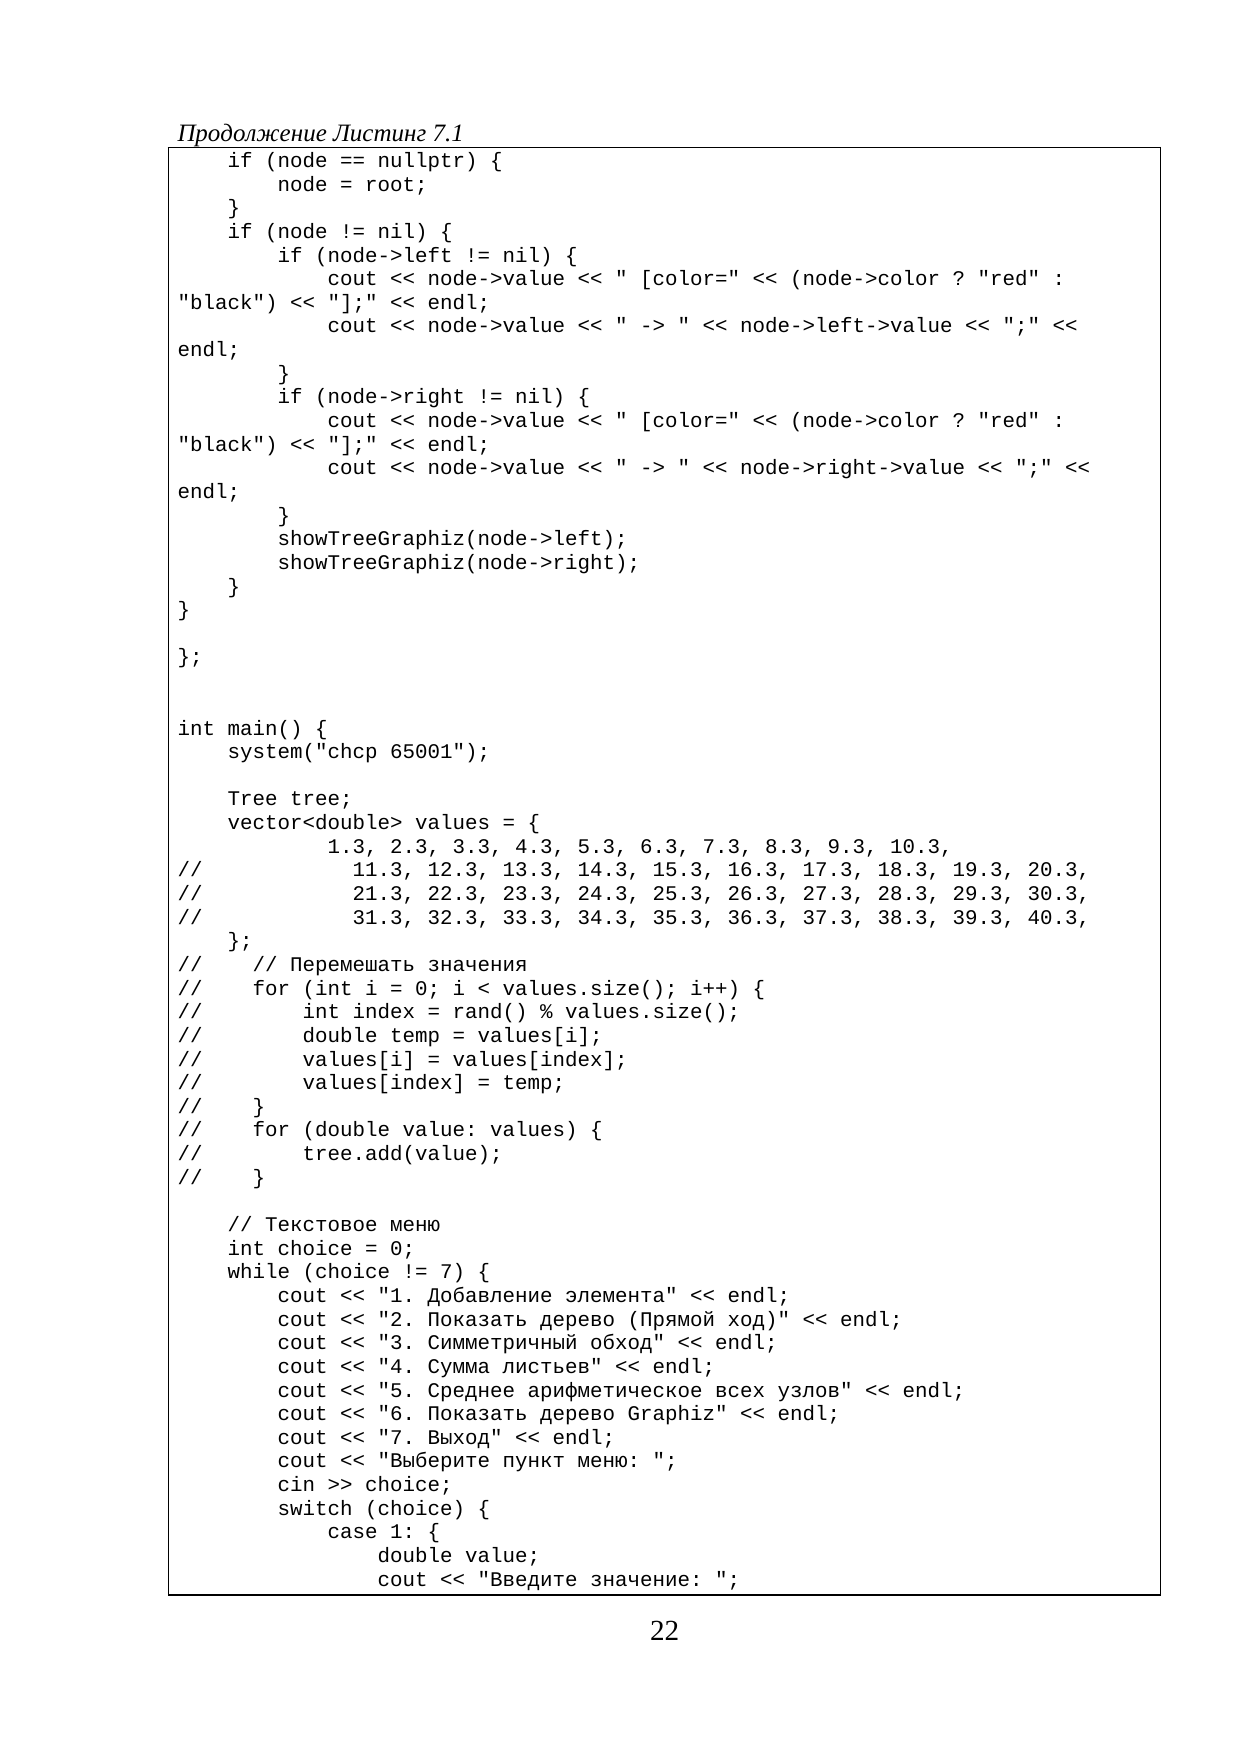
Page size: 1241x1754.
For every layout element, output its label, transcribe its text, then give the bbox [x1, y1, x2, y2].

text // 31.3, 32.3, 33.3, 34.3, 35.3, 36.3, 37.3, 38.3, 39.3, 40.3, [177, 907, 1152, 930]
text cout << "4. Сумма листьев" << endl; [177, 1356, 1152, 1379]
text // double temp = values[i]; [177, 1025, 1152, 1048]
text Продолжение Листинг 7.1 [177, 118, 1152, 147]
text } [177, 505, 1152, 528]
text } [177, 363, 1152, 386]
text cout << "Выберите пункт меню: "; [177, 1451, 1152, 1474]
text showTreeGraphiz(node->left); [177, 528, 1152, 552]
text // } [177, 1167, 1152, 1190]
text // int index = rand() % values.size(); [177, 1001, 1152, 1025]
text if (node->left != nil) { [177, 244, 1152, 268]
text // Текстовое меню [177, 1214, 1152, 1238]
text if (node == nullptr) { [169, 148, 1160, 174]
text if (node != nil) { [177, 221, 1152, 244]
text cout << "5. Среднее арифметическое всех узлов" << endl; [177, 1379, 1152, 1403]
text case 1: { [177, 1521, 1152, 1545]
text cout << "1. Добавление элемента" << endl; [177, 1285, 1152, 1309]
text vector<double> values = { [177, 812, 1152, 836]
text cout << node->value << " -> " << node->left->value << ";" << endl; [177, 316, 1152, 363]
text switch (choice) { [177, 1498, 1152, 1521]
text cout << "7. Выход" << endl; [177, 1427, 1152, 1451]
text cout << "6. Показать дерево Graphiz" << endl; [177, 1403, 1152, 1427]
text 1.3, 2.3, 3.3, 4.3, 5.3, 6.3, 7.3, 8.3, 9.3, 10.3, [177, 836, 1152, 859]
text // // Перемешать значения [177, 954, 1152, 978]
text } [177, 599, 1152, 623]
text // values[index] = temp; [177, 1072, 1152, 1096]
text // values[i] = values[index]; [177, 1048, 1152, 1072]
text double value; [177, 1545, 1152, 1566]
text cout << node->value << " [color=" << (node->color ? "red" : "black") << "];" << endl; [177, 268, 1152, 316]
text system("chcp 65001"); [177, 741, 1152, 765]
text cout << "3. Симметричный обход" << endl; [177, 1332, 1152, 1356]
text // 11.3, 12.3, 13.3, 14.3, 15.3, 16.3, 17.3, 18.3, 19.3, 20.3, [177, 859, 1152, 883]
text showTreeGraphiz(node->right); [177, 552, 1152, 576]
text cout << node->value << " [color=" << (node->color ? "red" : "black") << "];" << endl; [177, 410, 1152, 457]
text int main() { [177, 717, 1152, 741]
text // tree.add(value); [177, 1143, 1152, 1167]
text }; [177, 930, 1152, 954]
text node = root; [177, 174, 1152, 197]
text } [177, 576, 1152, 599]
text cout << node->value << " -> " << node->right->value << ";" << endl; [177, 457, 1152, 505]
text }; [177, 647, 1152, 670]
text } [177, 197, 1152, 221]
text cin >> choice; [177, 1474, 1152, 1498]
text // for (double value: values) { [177, 1119, 1152, 1143]
text // } [177, 1096, 1152, 1119]
text // for (int i = 0; i < values.size(); i++) { [177, 978, 1152, 1001]
text if (node->right != nil) { [177, 386, 1152, 410]
text Tree tree; [177, 788, 1152, 812]
text // 21.3, 22.3, 23.3, 24.3, 25.3, 26.3, 27.3, 28.3, 29.3, 30.3, [177, 883, 1152, 907]
text int choice = 0; [177, 1238, 1152, 1261]
text while (choice != 7) { [177, 1261, 1152, 1285]
text cout << "Введите значение: "; [169, 1566, 1160, 1594]
text cout << "2. Показать дерево (Прямой ход)" << endl; [177, 1309, 1152, 1332]
